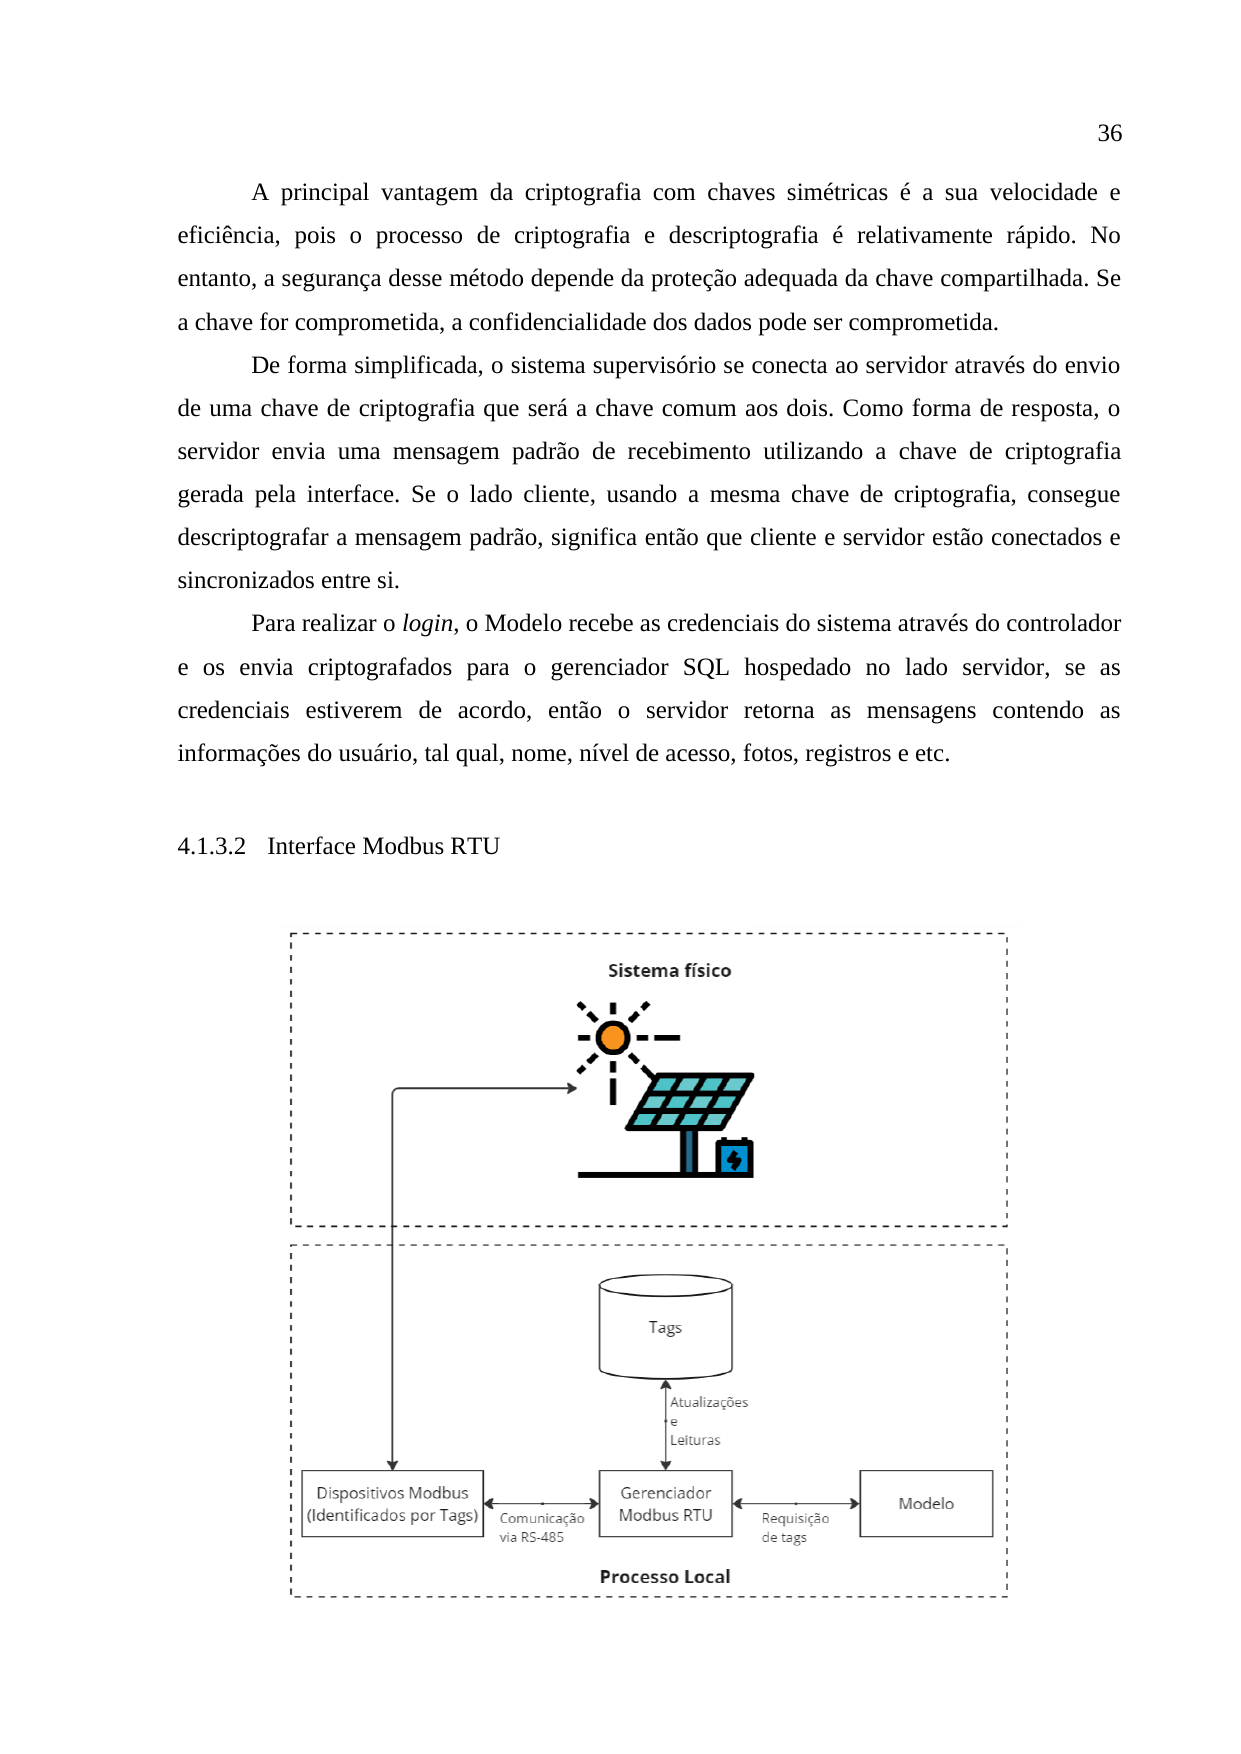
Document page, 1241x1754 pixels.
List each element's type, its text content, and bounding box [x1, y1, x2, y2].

picture [279, 924, 1020, 1611]
text Para realizar o login, o Modelo recebe as credenciais do sistema através do controlador e os envia criptografados para o gerenciador SQL hospedado no lado servidor, se as credenciais estiverem de acordo, então o servidor retorna as mensagens contendo as informações do usuário, tal qual, nome, nível de acesso, fotos, registros e etc. [177, 608, 1122, 767]
text A principal vantagem da criptografia com chaves simétricas é a sua velocidade e eficiência, pois o processo de criptografia e descriptografia é relativamente rápido. No entanto, a segurança desse método depende da proteção adequada da chave compartilhada. Se a chave for comprometida, a confidencialidade dos dados pode ser comprometida. [177, 177, 1122, 335]
text De forma simplificada, o sistema supervisório se conecta ao servidor através do envio de uma chave de criptografia que será a chave comum aos dois. Como forma de resposta, o servidor envia uma mensagem padrão de recebimento utilizando a chave de criptografia gerada pela interface. Se o lado cliente, usando a mesma chave de criptografia, consegue descriptografar a mensagem padrão, significa então que cliente e servidor estão conectados e sincronizados entre si. [177, 350, 1122, 594]
subtitle Interface Modbus RTU [177, 831, 1122, 860]
